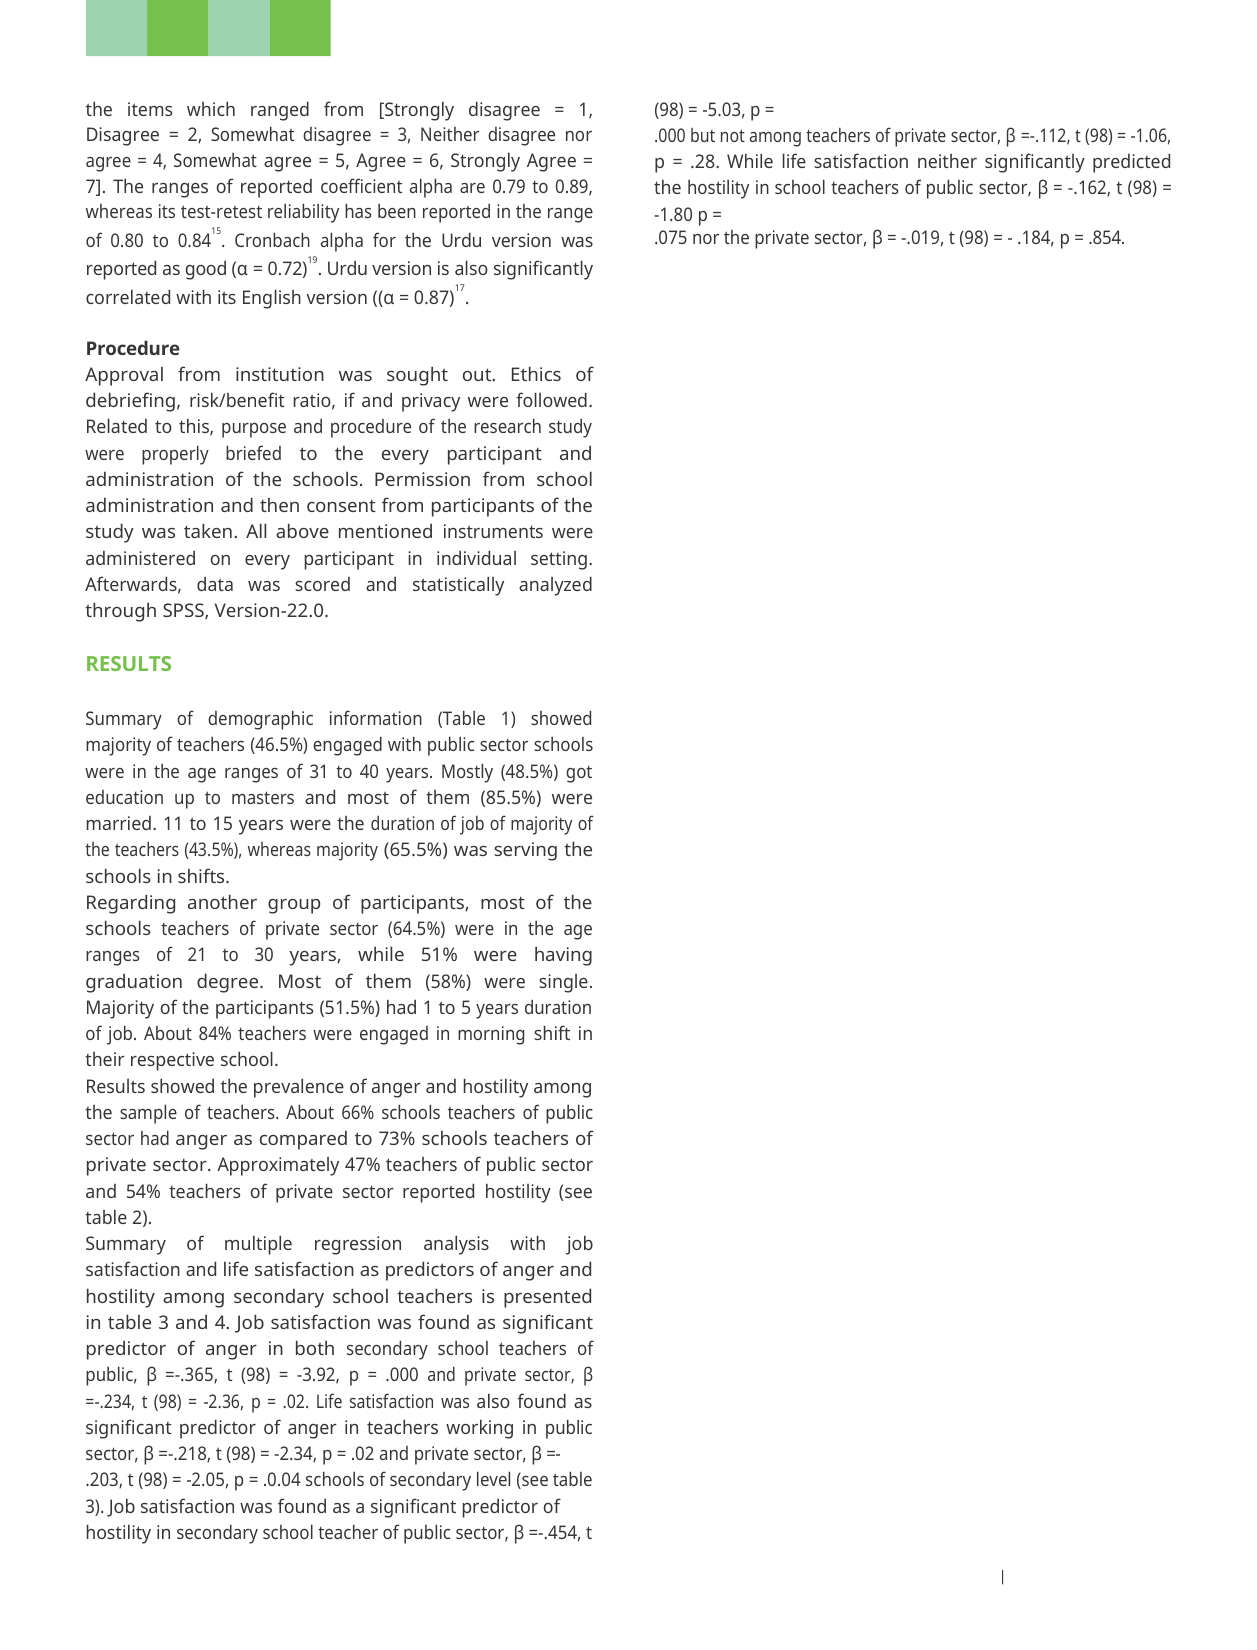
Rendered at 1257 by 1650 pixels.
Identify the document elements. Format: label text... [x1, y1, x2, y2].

text Results showed the prevalence of anger and hostility among the sample of teachers. About 66% schools teachers of public sector had anger as compared to 73% schools teachers of private sector. Approximately 47% teachers of public sector and 54% teachers of private sector reported hostility (see table 2). [85, 1073, 593, 1230]
text Regarding another group of participants, most of the schools teachers of private sector (64.5%) were in the age ranges of 21 to 30 years, while 51% were having graduation degree. Most of them (58%) were single. Majority of the participants (51.5%) had 1 to 5 years duration of job. About 84% teachers were engaged in morning shift in their respective school. [85, 889, 593, 1072]
text Approval from institution was sought out. Ethics of debriefing, risk/benefit ratio, if and privacy were followed. Related to this, purpose and procedure of the research study were properly briefed to the every participant and administration of the schools. Permission from school administration and then consent from participants of the study was taken. All above mentioned instruments were administered on every participant in individual setting. Afterwards, data was scored and statistically analyzed through SPSS, Version-22.0. [85, 361, 593, 623]
text .203, t (98) = -2.05, p = .0.04 schools of secondary level (see table 3). Job satisfaction was found as a significant predictor of hostility in secondary school teacher of public sector, β =-.454, t (98) = -5.03, p = [85, 1467, 593, 1545]
text .075 nor the private sector, β = -.019, t (98) = - .184, p = .854. [654, 227, 1185, 249]
text Summary of demographic information (Table 1) showed majority of teachers (46.5%) engaged with public sector schools were in the age ranges of 31 to 40 years. Mostly (48.5%) got education up to masters and most of them (85.5%) were married. 11 to 15 years were the duration of job of majority of the teachers (43.5%), whereas majority (65.5%) was serving the schools in shifts. [85, 705, 593, 888]
subtitle Procedure [85, 335, 606, 361]
text Summary of multiple regression analysis with job satisfaction and life satisfaction as predictors of anger and hostility among secondary school teachers is presented in table 3 and 4. Job satisfaction was found as significant predictor of anger in both secondary school teachers of public, β =-.365, t (98) = -3.92, p = .000 and private sector, β =-.234, t (98) = -2.36, p = .02. Life satisfaction was also found as significant predictor of anger in teachers working in public sector, β =-.218, t (98) = -2.34, p = .02 and private sector, β =- [85, 1230, 593, 1466]
text the items which ranged from [Strongly disagree = 1, Disagree = 2, Somewhat disagree = 3, Neither disagree nor agree = 4, Somewhat agree = 5, Agree = 6, Strongly Agree = 7]. The ranges of reported coefficient alpha are 0.79 to 0.89, whereas its test-retest reliability has been reported in the range of 0.80 to 0.8415. Cronbach alpha for the Urdu version was reported as good (α = 0.72)19. Urdu version is also significantly correlated with its English version ((α = 0.87)17. [85, 96, 593, 309]
subtitle RESULTS [85, 649, 606, 678]
text .000 but not among teachers of private sector, β =-.112, t (98) = -1.06, p = .28. While life satisfaction neither significantly predicted the hostility in school teachers of public sector, β = -.162, t (98) = -1.80 p = [654, 122, 1172, 226]
